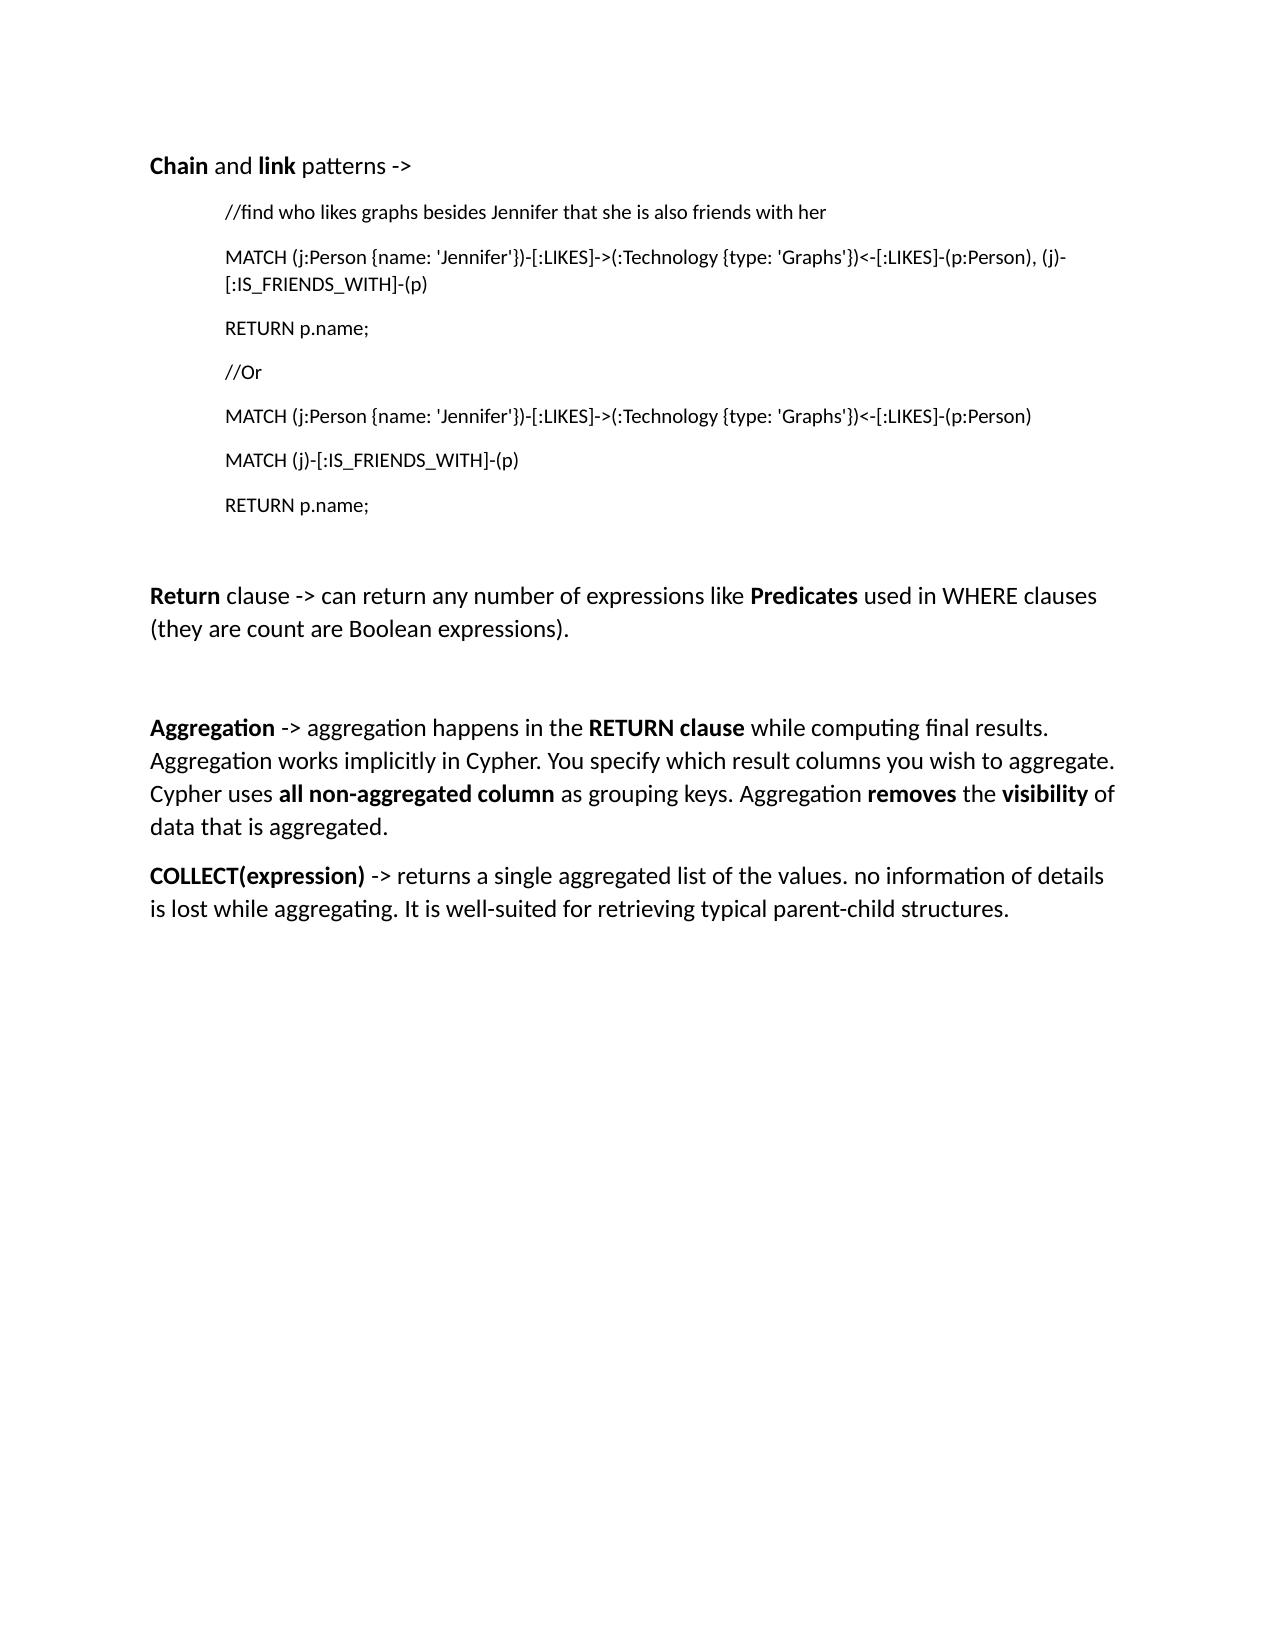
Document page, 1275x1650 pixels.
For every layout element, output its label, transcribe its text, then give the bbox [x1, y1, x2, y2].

text Chain and link patterns -> [150, 150, 1125, 181]
text //Or [150, 359, 1125, 385]
text RETURN p.name; [150, 316, 1125, 341]
text Aggregation -> aggregation happens in the RETURN clause while computing final results. Aggregation works implicitly in Cypher. You specify which result columns you wish to aggregate. Cypher uses all non-aggregated column as grouping keys. Aggregation removes the visibility of data that is aggregated. [150, 712, 1125, 841]
text MATCH (j:Person {name: 'Jennifer'})-[:LIKES]->(:Technology {type: 'Graphs'})<-[:LIKES]-(p:Person), (j)-[:IS_FRIENDS_WITH]-(p) [225, 244, 1125, 297]
text MATCH (j:Person {name: 'Jennifer'})-[:LIKES]->(:Technology {type: 'Graphs'})<-[:LIKES]-(p:Person) [150, 404, 1125, 429]
text COLLECT(expression) -> returns a single aggregated list of the values. no information of details is lost while aggregating. It is well-suited for retrieving typical parent-child structures. [150, 860, 1125, 924]
text //find who likes graphs besides Jennifer that she is also friends with her [150, 199, 1125, 225]
text RETURN p.name; [150, 492, 1125, 517]
text MATCH (j)-[:IS_FRIENDS_WITH]-(p) [150, 448, 1125, 473]
text Return clause -> can return any number of expressions like Predicates used in WHERE clauses (they are count are Boolean expressions). [150, 580, 1125, 643]
